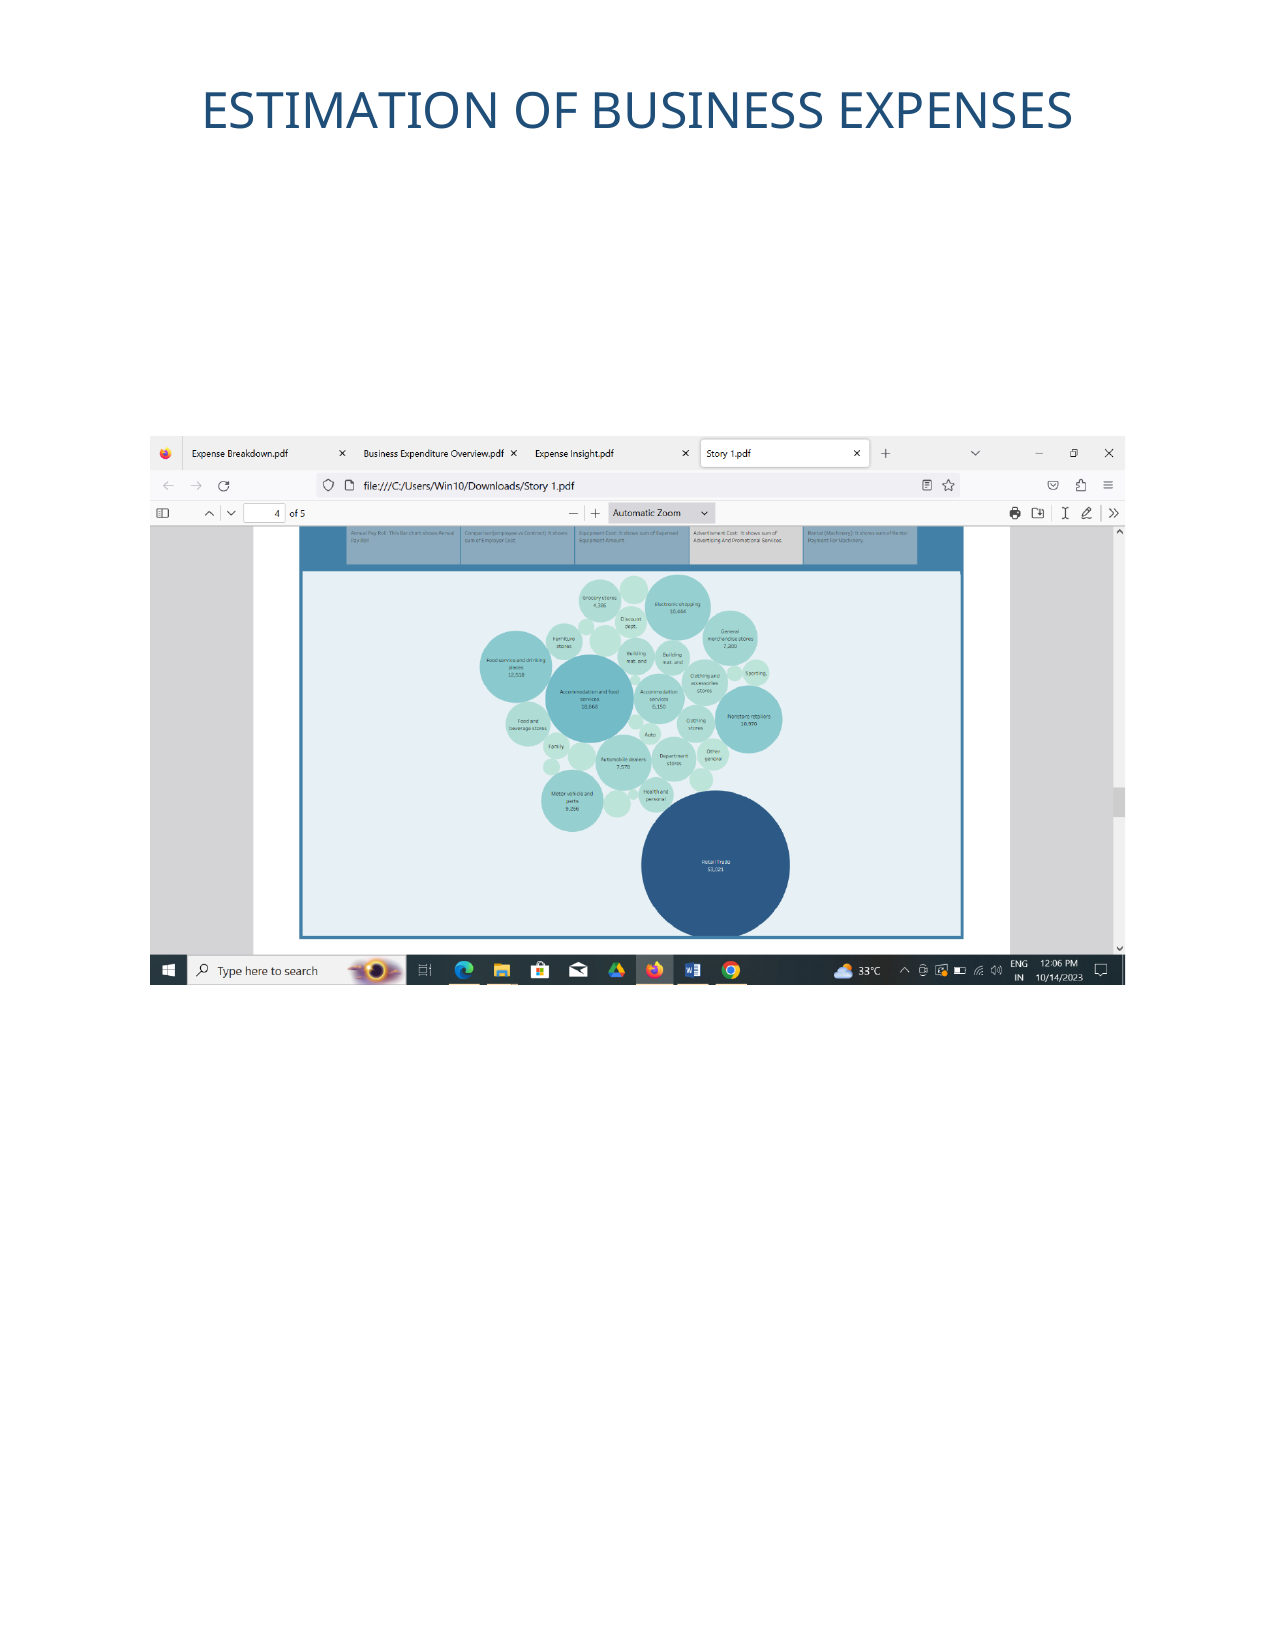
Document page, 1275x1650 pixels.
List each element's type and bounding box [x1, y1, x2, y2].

picture [150, 436, 1125, 985]
